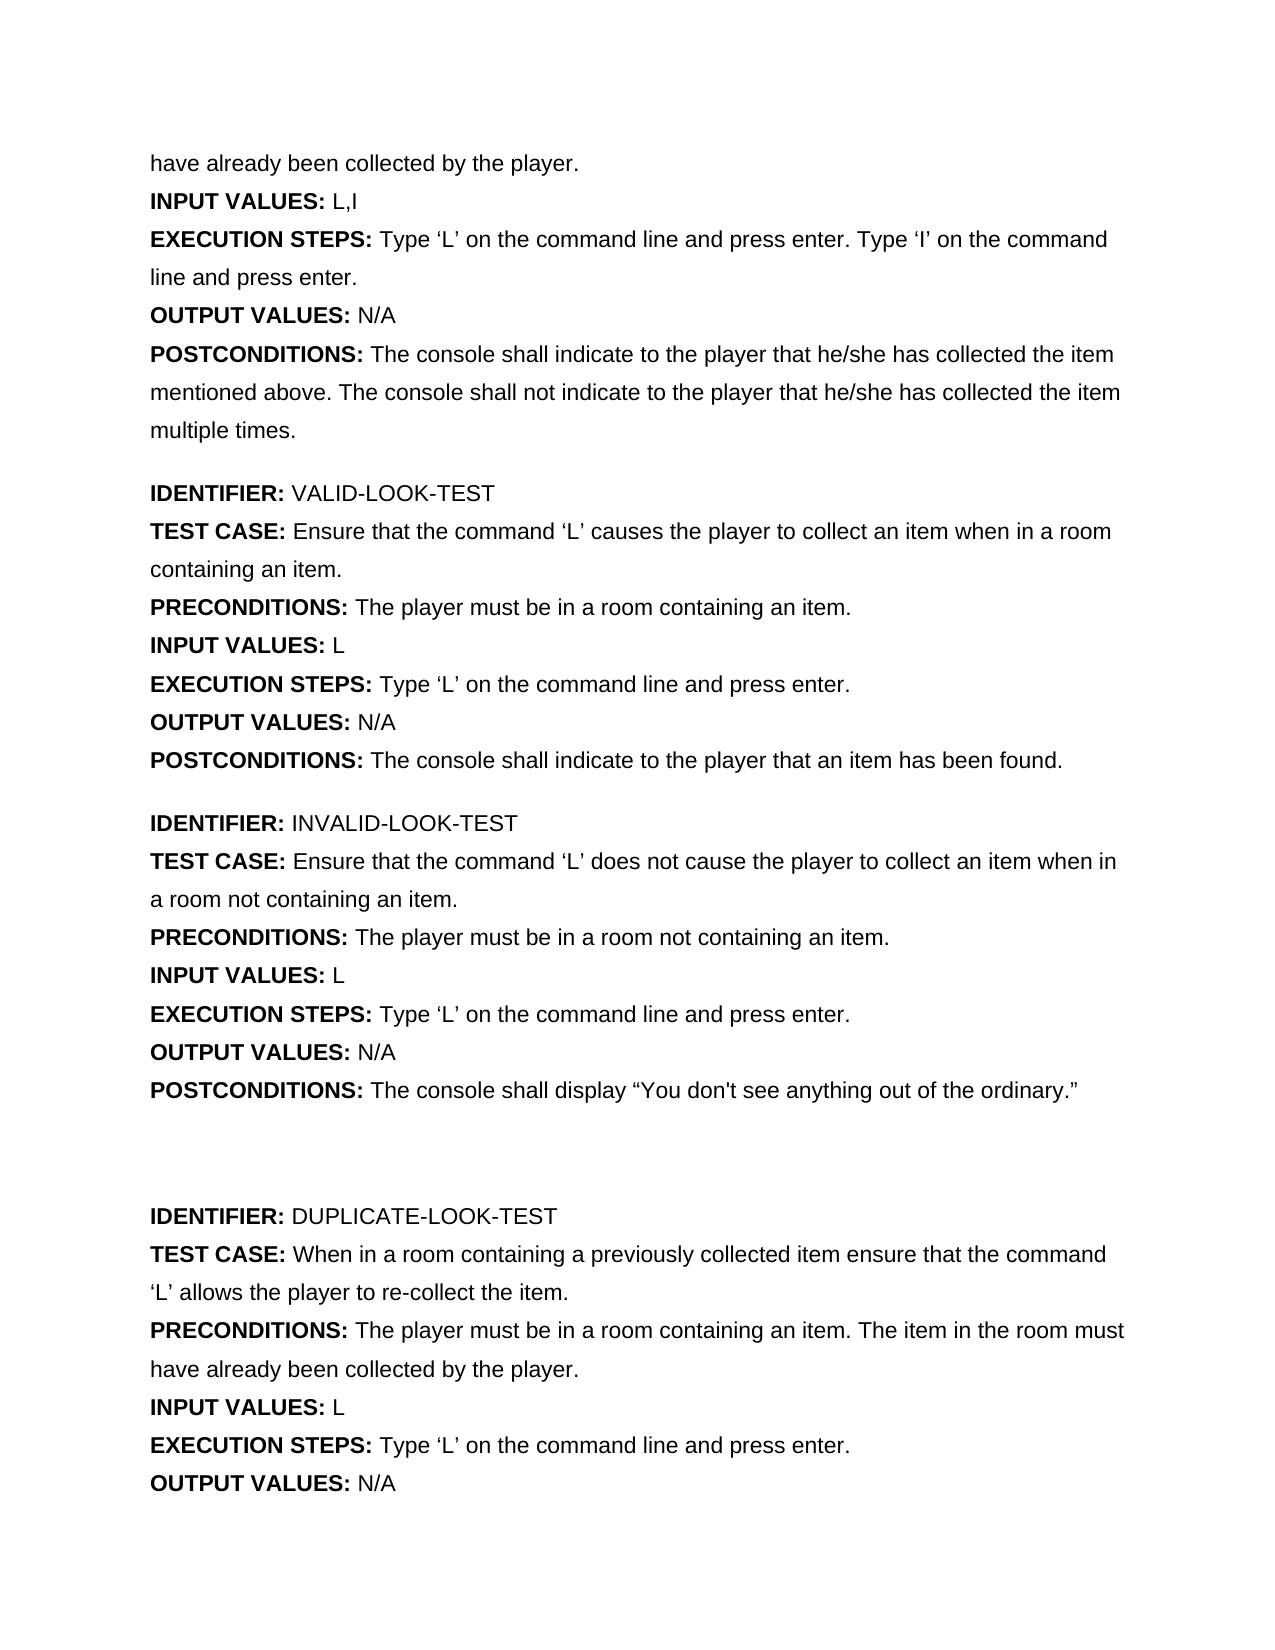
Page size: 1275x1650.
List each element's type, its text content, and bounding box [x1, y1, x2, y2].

text IDENTIFIER: VALID-LOOK-TEST TEST CASE: Ensure that the command ‘L’ causes the player to collect an item when in a room containing an item. PRECONDITIONS: The player must be in a room containing an item. INPUT VALUES: L EXECUTION STEPS: Type ‘L’ on the command line and press enter. OUTPUT VALUES: N/A POSTCONDITIONS: The console shall indicate to the player that an item has been found. [150, 480, 1125, 773]
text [150, 1203, 1125, 1496]
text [150, 150, 1125, 443]
text IDENTIFIER: INVALID-LOOK-TEST TEST CASE: Ensure that the command ‘L’ does not cause the player to collect an item when in a room not containing an item. PRECONDITIONS: The player must be in a room not containing an item. INPUT VALUES: L EXECUTION STEPS: Type ‘L’ on the command line and press enter. OUTPUT VALUES: N/A POSTCONDITIONS: The console shall display “You don't see anything out of the ordinary.” [150, 810, 1125, 1103]
